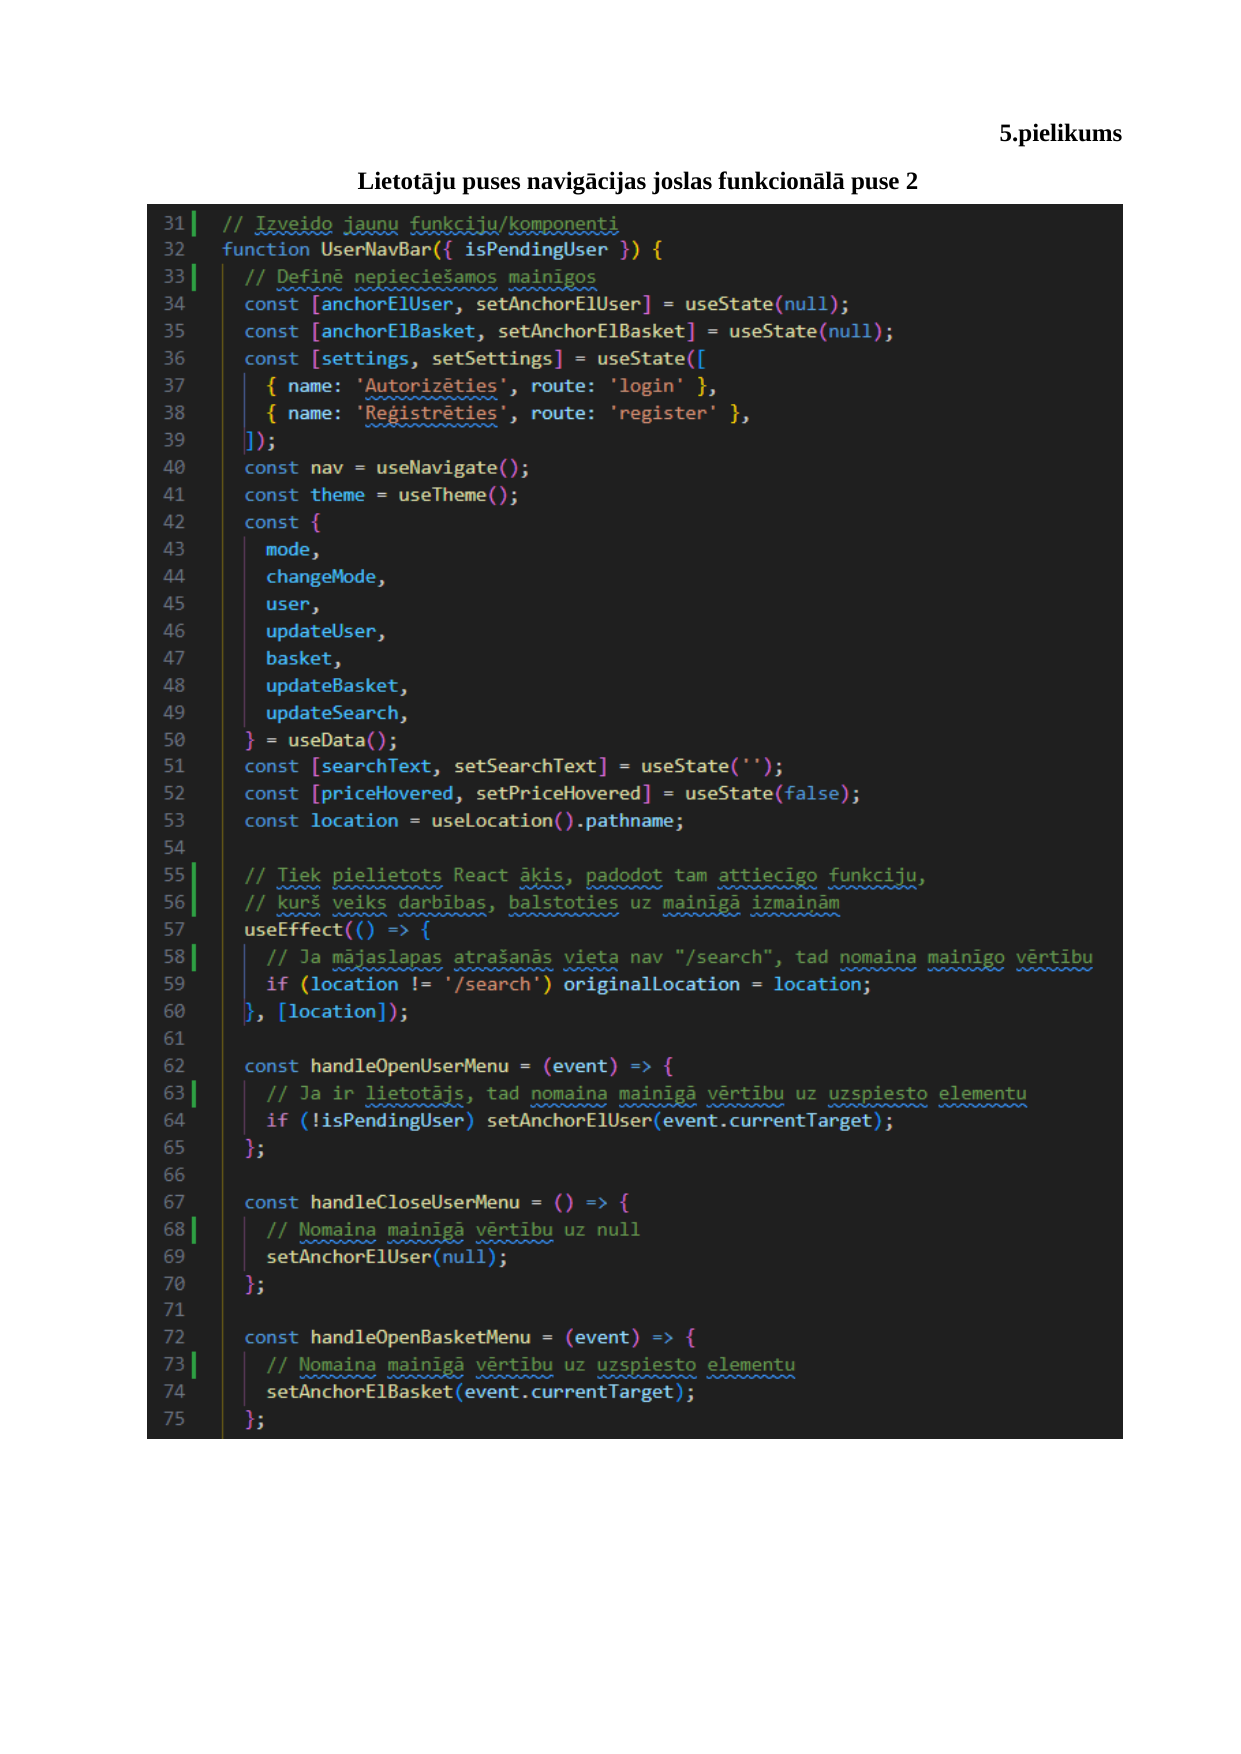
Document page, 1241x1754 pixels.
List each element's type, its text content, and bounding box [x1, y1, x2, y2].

picture [147, 204, 1123, 1439]
text 5.pielikums [148, 118, 1122, 147]
text Lietotāju puses navigācijas joslas funkcionālā puse 2 [148, 166, 1122, 194]
